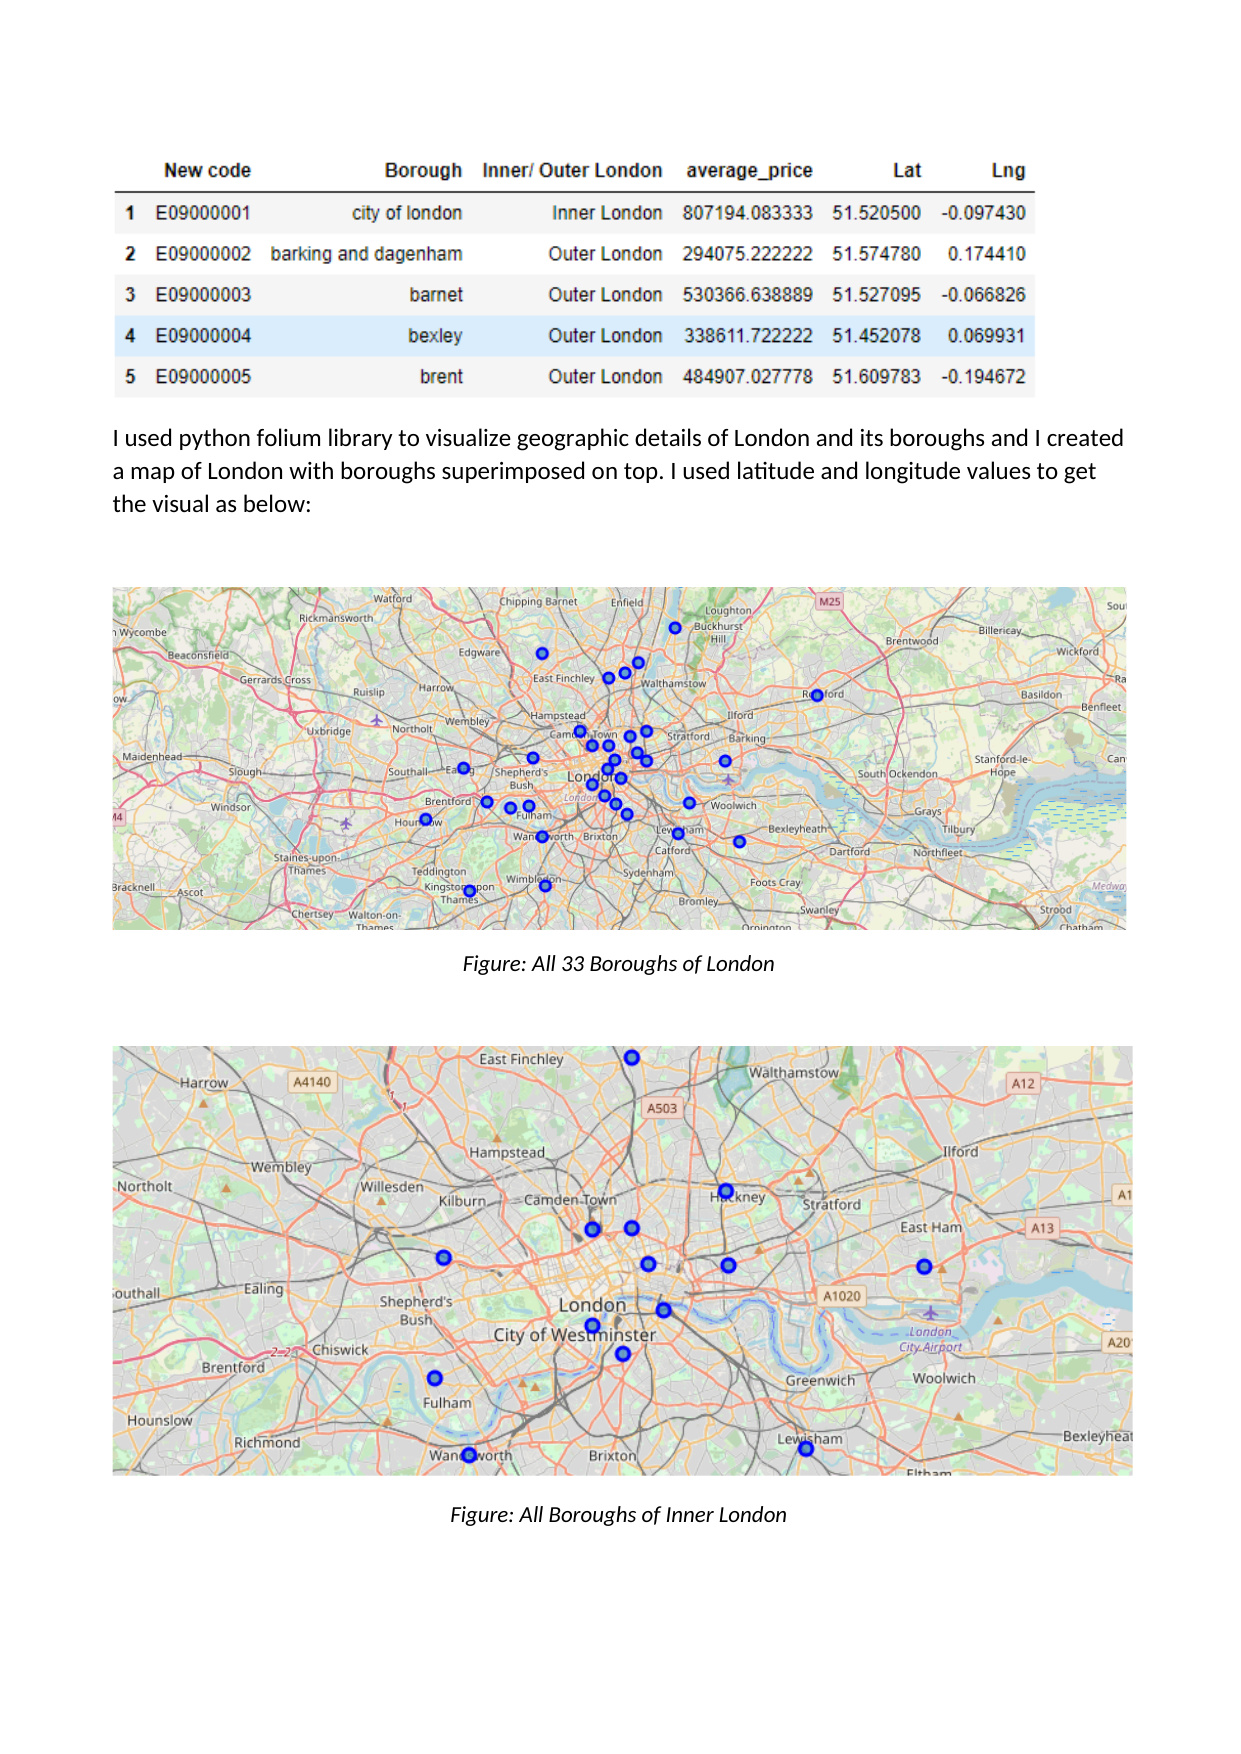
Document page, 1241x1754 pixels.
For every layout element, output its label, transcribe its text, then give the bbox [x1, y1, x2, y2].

picture [112, 150, 1043, 404]
picture [112, 1046, 1133, 1481]
text Figure: All Boroughs of Inner London [112, 1500, 1128, 1528]
text I used python folium library to visualize geographic details of London and its boroughs and I created a map of London with boroughs superimposed on top. I used latitude and longitude values to get the visual as below: [112, 422, 1128, 518]
picture [112, 587, 1127, 931]
text Figure: All 33 Boroughs of London [112, 949, 1128, 978]
